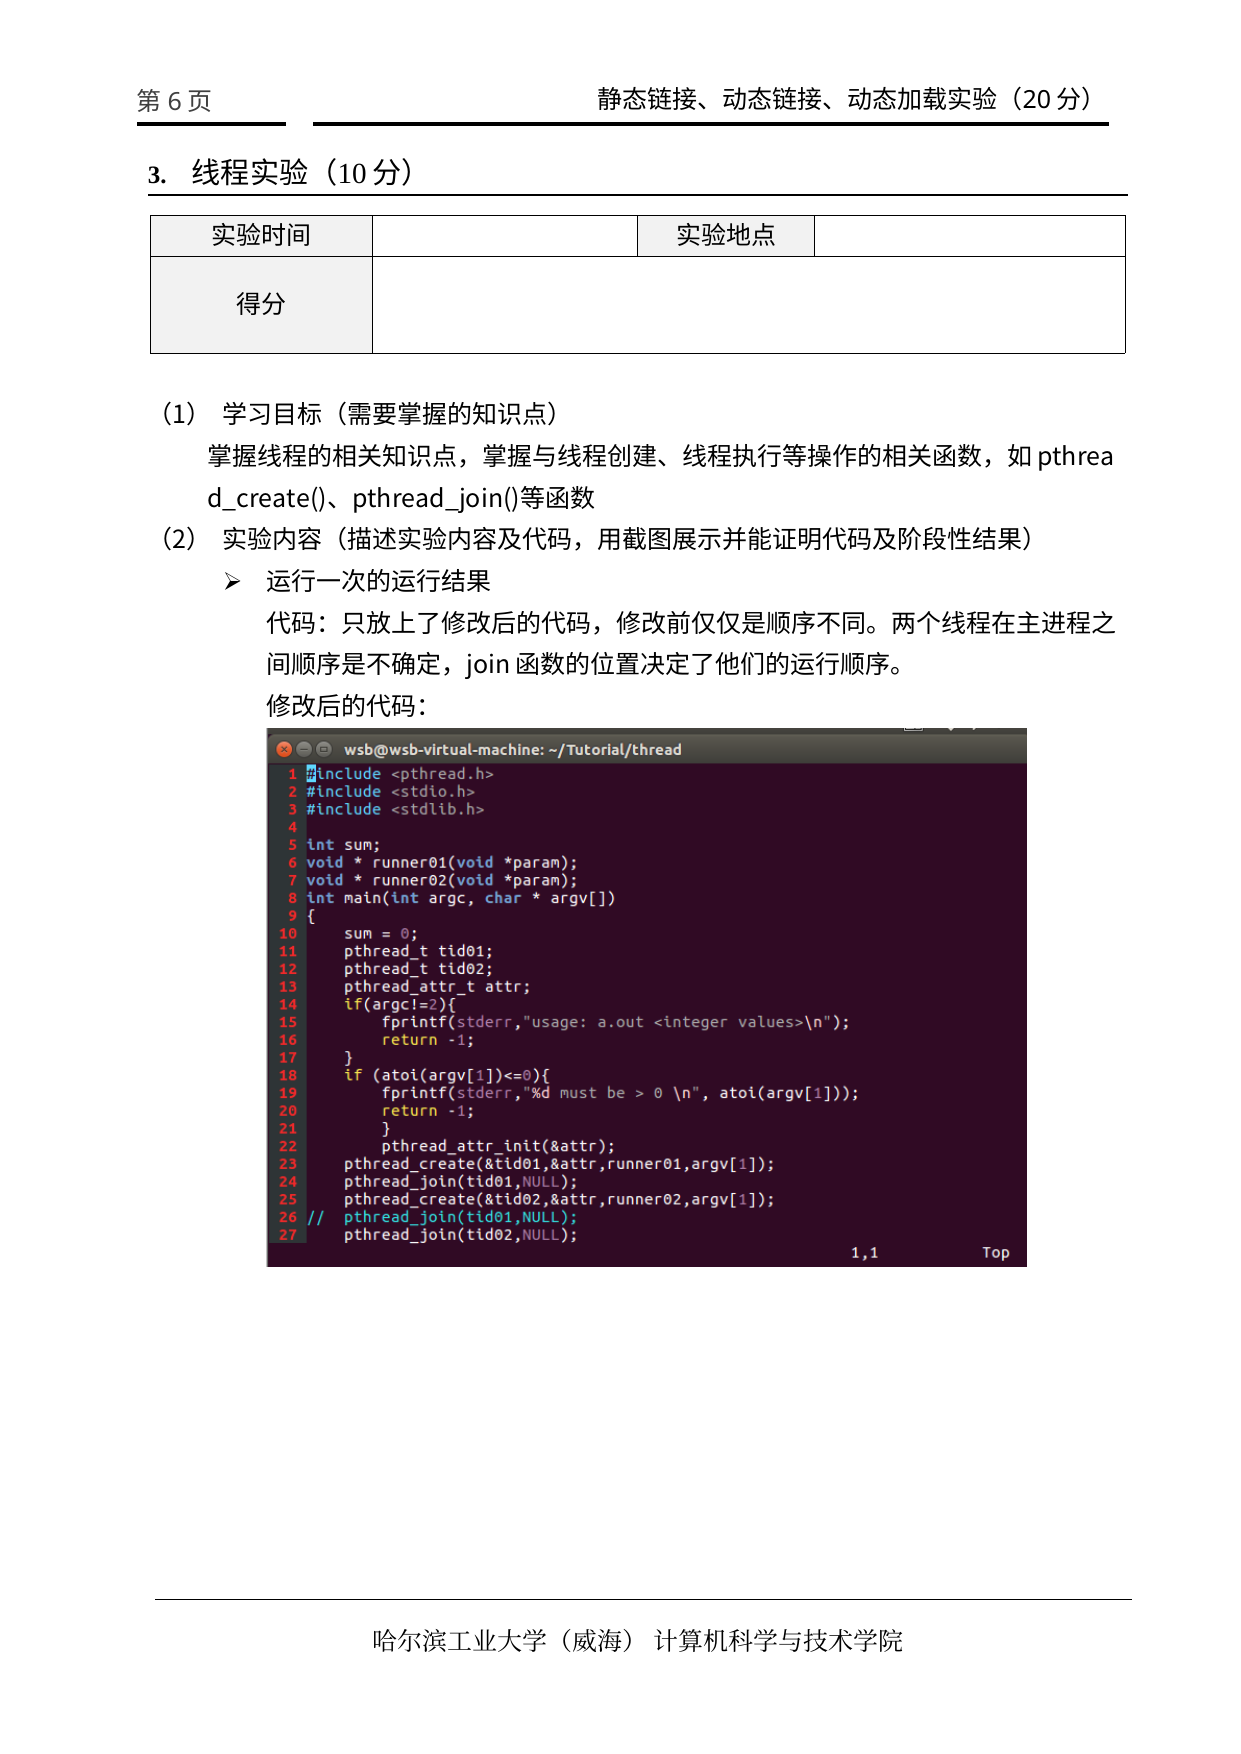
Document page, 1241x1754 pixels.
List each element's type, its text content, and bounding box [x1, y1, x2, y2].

list 学习目标（需要掌握的知识点） [147, 395, 1128, 431]
table_cell 得分 [151, 257, 372, 353]
subtitle 线程实验（10分） [148, 150, 1128, 194]
text 代码：只放上了修改后的代码，修改前仅仅是顺序不同。两个线程在主进程之间顺序是不确定，join函数的位置决定了他们的运行顺序。 [266, 603, 1128, 681]
table_header 实验时间 [151, 216, 372, 256]
list 运行一次的运行结果 [223, 562, 1128, 598]
list 实验内容（描述实验内容及代码，用截图展示并能证明代码及阶段性结果） [147, 520, 1128, 556]
table_header [815, 216, 1125, 256]
text 修改后的代码： [266, 687, 1128, 723]
table_header 实验地点 [638, 216, 814, 256]
text 掌握线程的相关知识点，掌握与线程创建、线程执行等操作的相关函数，如pthread_create()、pthread_join()等函数 [207, 437, 1128, 514]
table_header [373, 216, 637, 256]
table_cell [373, 257, 1125, 353]
picture [266, 728, 1027, 1267]
